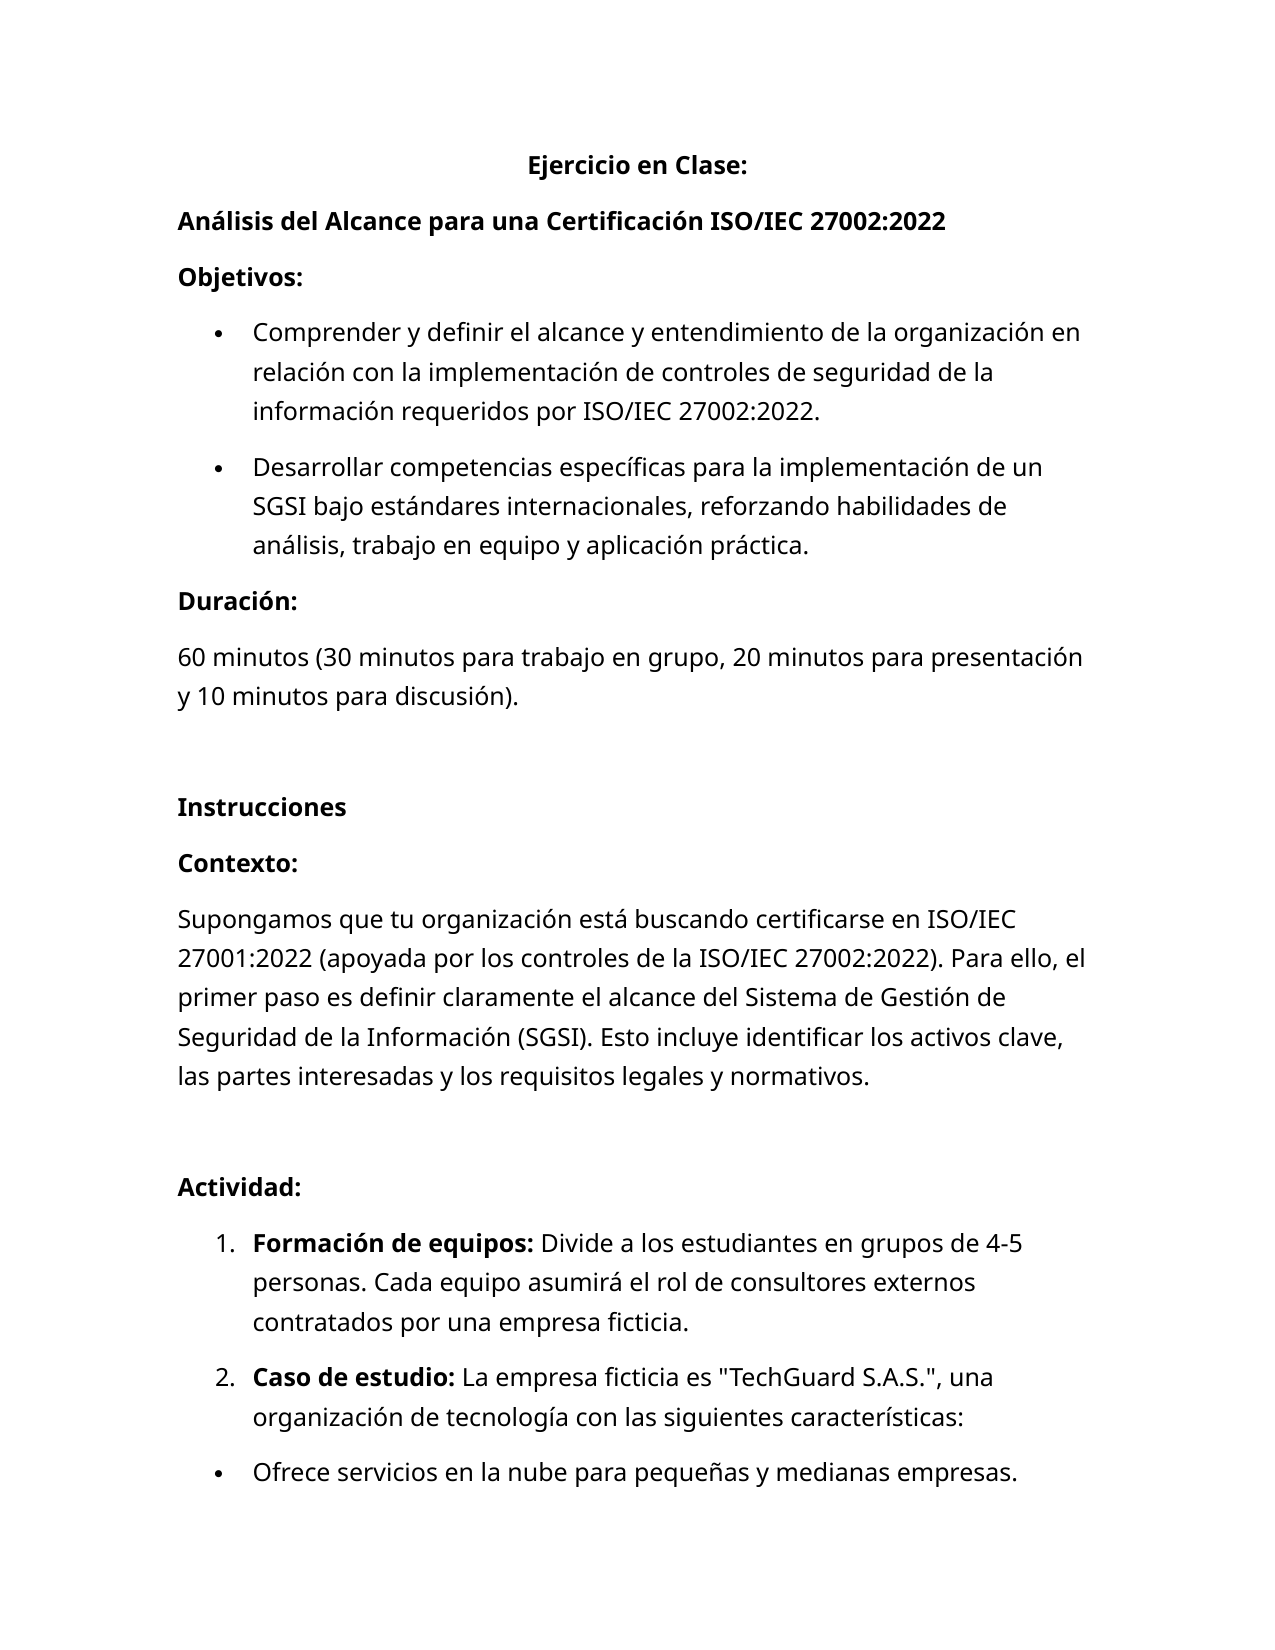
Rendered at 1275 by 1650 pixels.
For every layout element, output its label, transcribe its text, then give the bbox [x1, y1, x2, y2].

text Supongamos que tu organización está buscando certificarse en ISO/IEC 27001:2022 (apoyada por los controles de la ISO/IEC 27002:2022). Para ello, el primer paso es definir claramente el alcance del Sistema de Gestión de Seguridad de la Información (SGSI). Esto incluye identificar los activos clave, las partes interesadas y los requisitos legales y normativos. [177, 902, 1098, 1092]
text Duración: [177, 583, 1098, 617]
text 60 minutos (30 minutos para trabajo en grupo, 20 minutos para presentación y 10 minutos para discusión). [177, 639, 1098, 712]
list Desarrollar competencias específicas para la implementación de un SGSI bajo estándares internacionales, reforzando habilidades de análisis, trabajo en equipo y aplicación práctica. [215, 449, 1098, 562]
list Caso de estudio: La empresa ficticia es "TechGuard S.A.S.", una organización de tecnología con las siguientes características: [215, 1360, 1098, 1433]
text Contexto: [177, 846, 1098, 880]
list Ofrece servicios en la nube para pequeñas y medianas empresas. [215, 1455, 1098, 1489]
list Formación de equipos: Divide a los estudiantes en grupos de 4-5 personas. Cada equipo asumirá el rol de consultores externos contratados por una empresa ficticia. [215, 1226, 1098, 1338]
text Actividad: [177, 1170, 1098, 1204]
text Objetivos: [177, 259, 1098, 293]
text Instrucciones [177, 790, 1098, 824]
list Comprender y definir el alcance y entendimiento de la organización en relación con la implementación de controles de seguridad de la información requeridos por ISO/IEC 27002:2022. [215, 315, 1098, 427]
text Análisis del Alcance para una Certificación ISO/IEC 27002:2022 [177, 203, 1098, 237]
text Ejercicio en Clase: [177, 148, 1098, 182]
